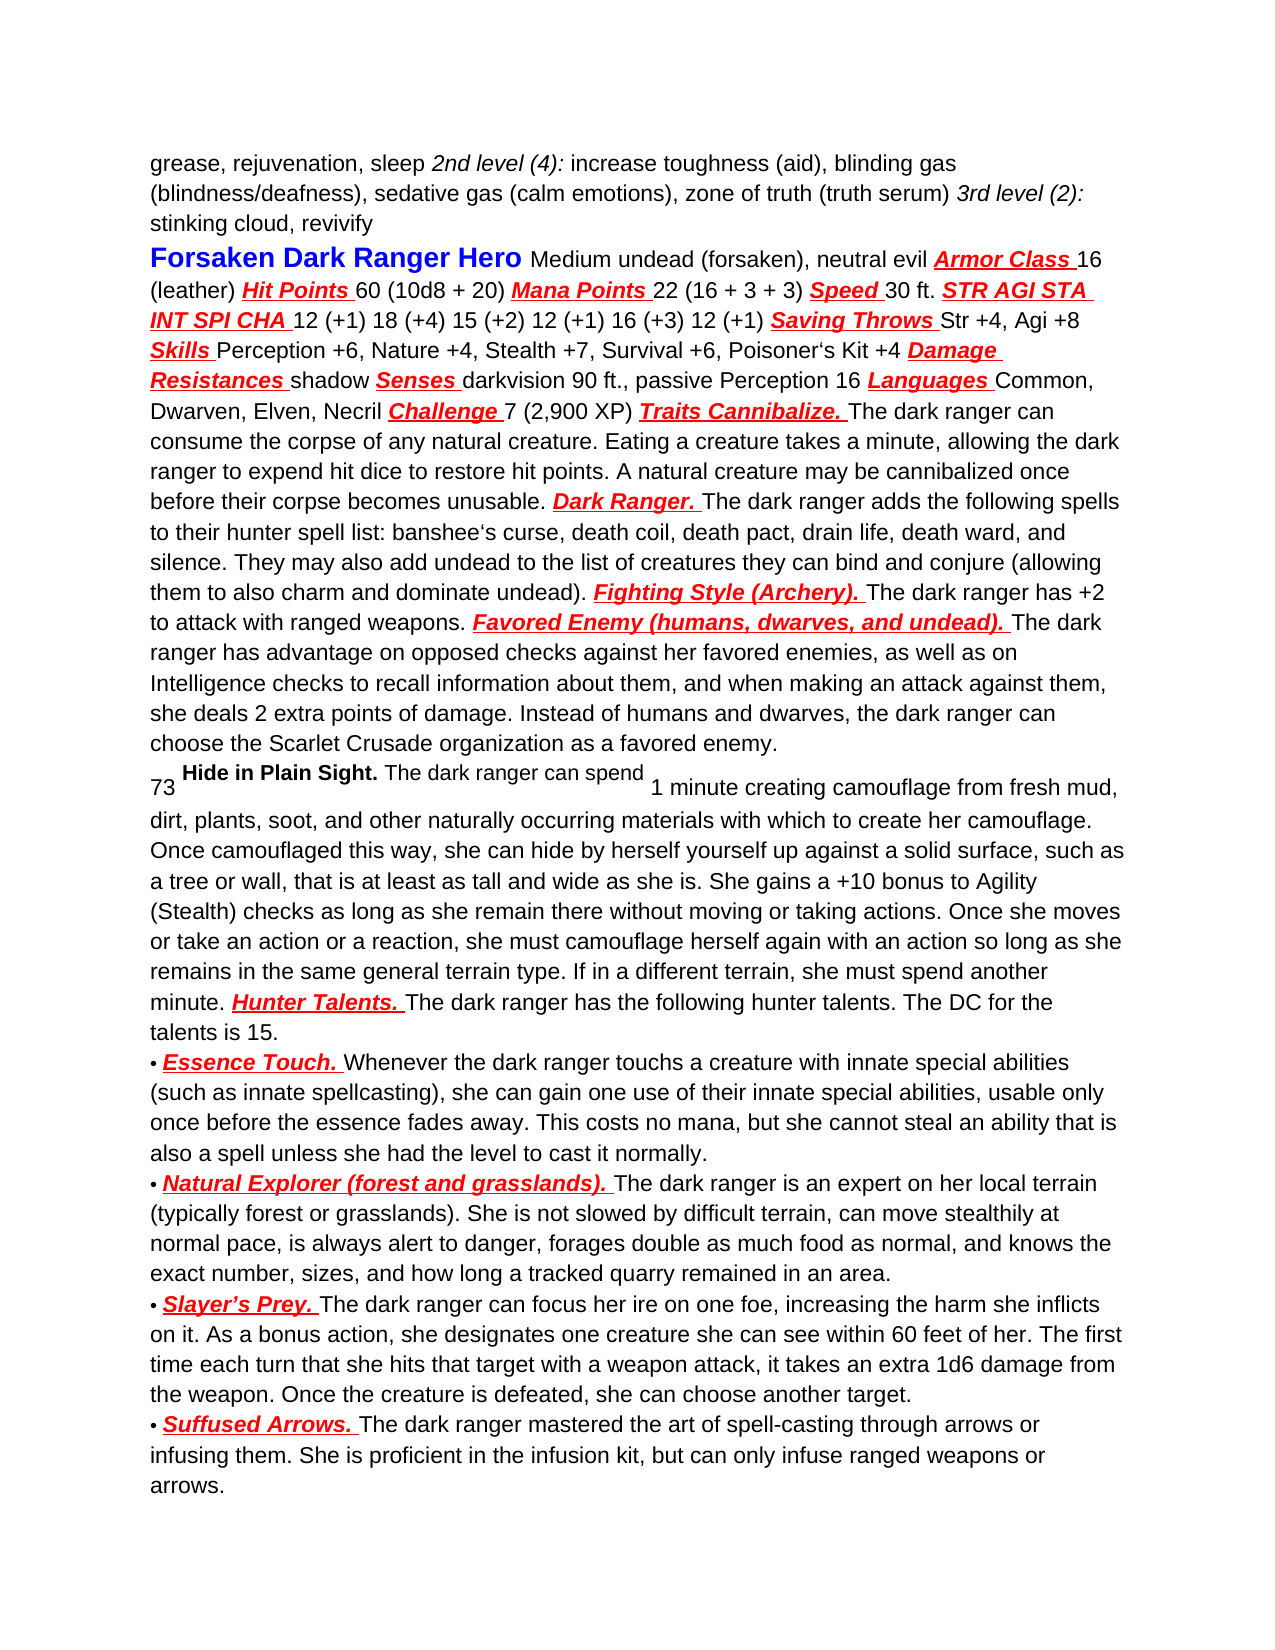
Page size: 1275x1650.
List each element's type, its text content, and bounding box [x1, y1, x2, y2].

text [150, 150, 1125, 237]
text • Natural Explorer (forest and grasslands). The dark ranger is an expert on her local terrain (typically forest or grasslands). She is not slowed by difficult terrain, can move stealthily at normal pace, is always alert to danger, forages double as much food as normal, and knows the exact number, sizes, and how long a tracked quarry remained in an area. [150, 1170, 1125, 1287]
text Forsaken Dark Ranger Hero Medium undead (forsaken), neutral evil Armor Class 16 (leather) Hit Points 60 (10d8 + 20) Mana Points 22 (16 + 3 + 3) Speed 30 ft. STR AGI STA INT SPI CHA 12 (+1) 18 (+4) 15 (+2) 12 (+1) 16 (+3) 12 (+1) Saving Throws Str +4, Agi +8 Skills Perception +6, Nature +4, Stealth +7, Survival +6, Poisoner‘s Kit +4 Damage Resistances shadow Senses darkvision 90 ft., passive Perception 16 Languages Common, Dwarven, Elven, Necril Challenge 7 (2,900 XP) Traits Cannibalize. The dark ranger can consume the corpse of any natural creature. Eating a creature takes a minute, allowing the dark ranger to expend hit dice to restore hit points. A natural creature may be cannibalized once before their corpse becomes unusable. Dark Ranger. The dark ranger adds the following spells to their hunter spell list: banshee‘s curse, death coil, death pact, drain life, death ward, and silence. They may also add undead to the list of creatures they can bind and conjure (allowing them to also charm and dominate undead). Fighting Style (Archery). The dark ranger has +2 to attack with ranged weapons. Favored Enemy (humans, dwarves, and undead). The dark ranger has advantage on opposed checks against her favored enemies, as well as on Intelligence checks to recall information about them, and when making an attack against them, she deals 2 extra points of damage. Instead of humans and dwarves, the dark ranger can choose the Scarlet Crusade organization as a favored enemy. [150, 241, 1125, 756]
text 73 Hide in Plain Sight. The dark ranger can spend 1 minute creating camouflage from fresh mud, dirt, plants, soot, and other naturally occurring materials with which to create her camouflage. Once camouflaged this way, she can hide by herself yourself up against a solid surface, such as a tree or wall, that is at least as tall and wide as she is. She gains a +10 bonus to Agility (Stealth) checks as long as she remain there without moving or taking actions. Once she moves or take an action or a reaction, she must camouflage herself again with an action so long as she remains in the same general terrain type. If in a different terrain, she must spend another minute. Hunter Talents. The dark ranger has the following hunter talents. The DC for the talents is 15. [150, 760, 1125, 1045]
text • Essence Touch. Whenever the dark ranger touchs a creature with innate special abilities (such as innate spellcasting), she can gain one use of their innate special abilities, usable only once before the essence fades away. This costs no mana, but she cannot steal an ability that is also a spell unless she had the level to cast it normally. [150, 1049, 1125, 1166]
text • Slayer’s Prey. The dark ranger can focus her ire on one foe, increasing the harm she inflicts on it. As a bonus action, she designates one creature she can see within 60 feet of her. The first time each turn that she hits that target with a weapon attack, it takes an extra 1d6 damage from the weapon. Once the creature is defeated, she can choose another target. [150, 1291, 1125, 1407]
text • Suffused Arrows. The dark ranger mastered the art of spell-casting through arrows or infusing them. She is proficient in the infusion kit, but can only infuse ranged weapons or arrows. [150, 1411, 1125, 1498]
